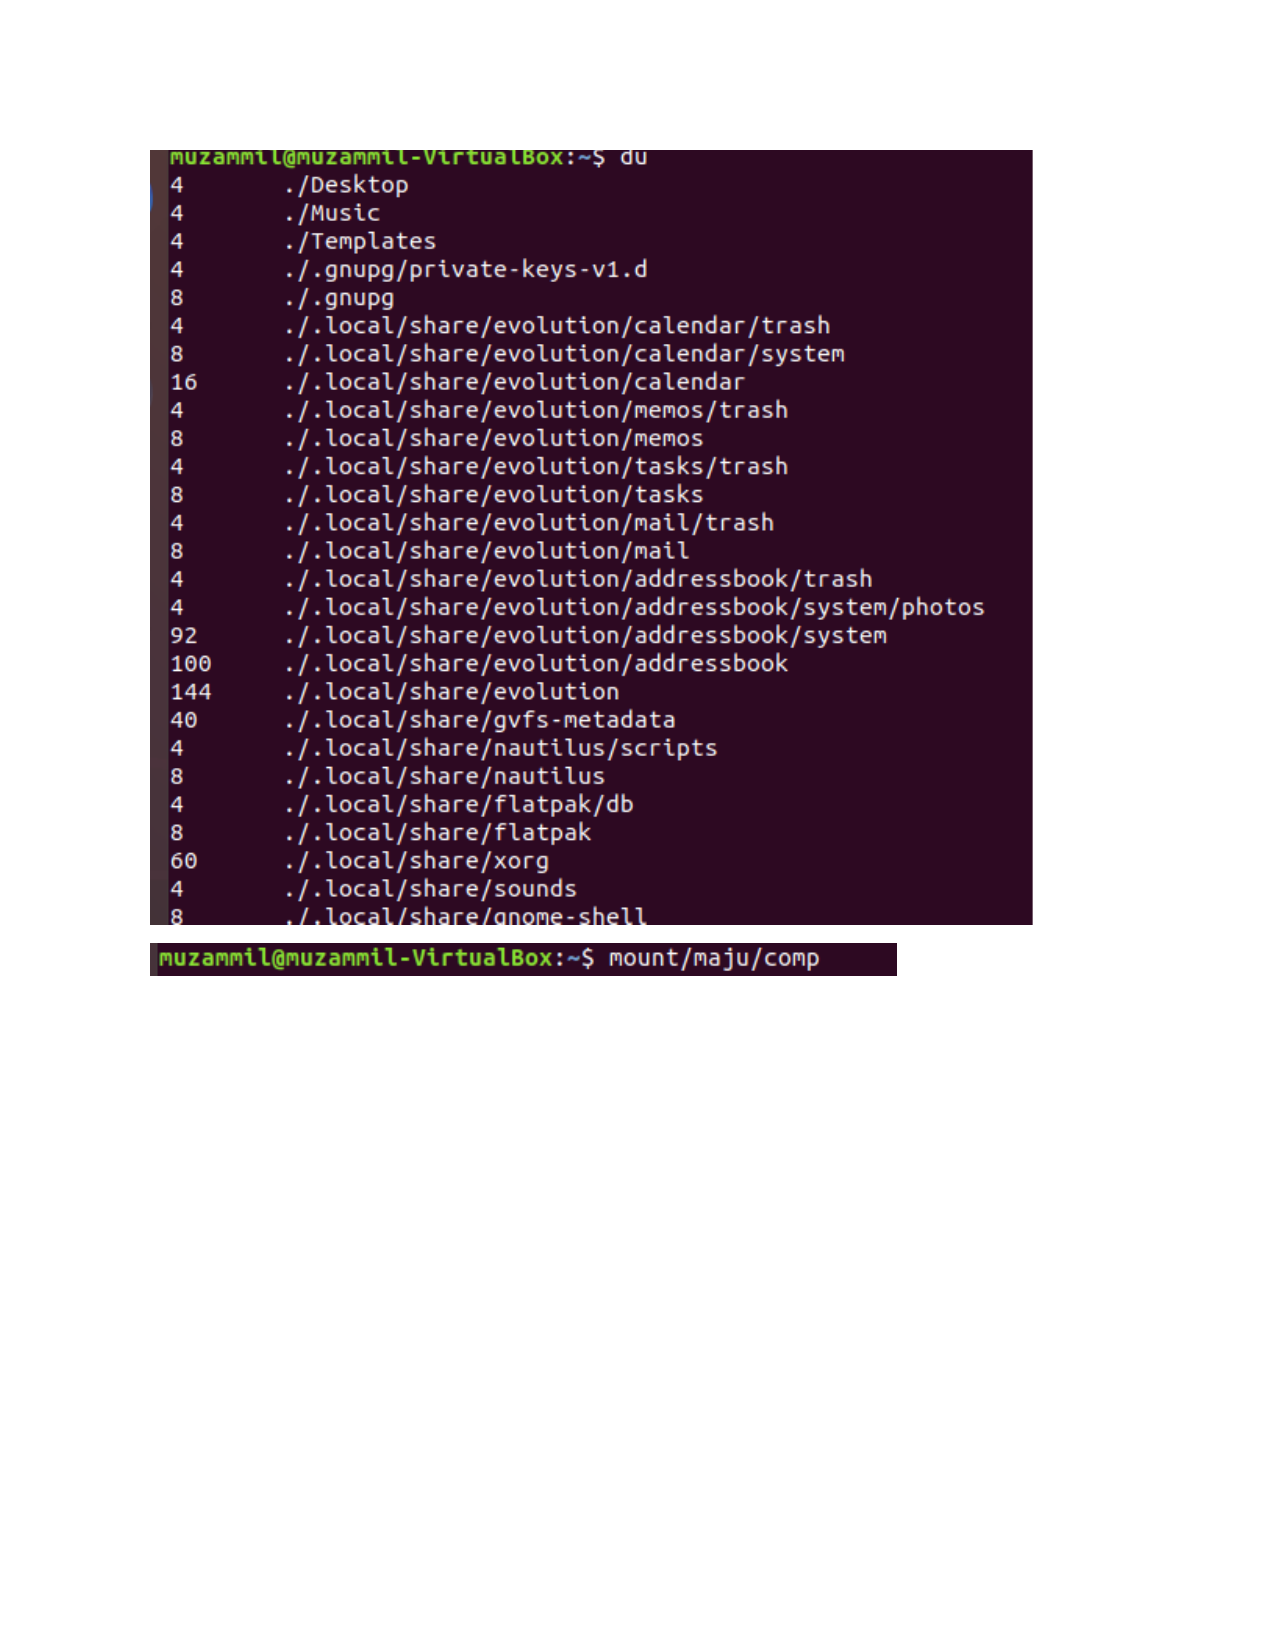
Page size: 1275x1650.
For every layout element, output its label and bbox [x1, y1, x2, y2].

picture [150, 150, 1033, 925]
picture [150, 943, 897, 976]
